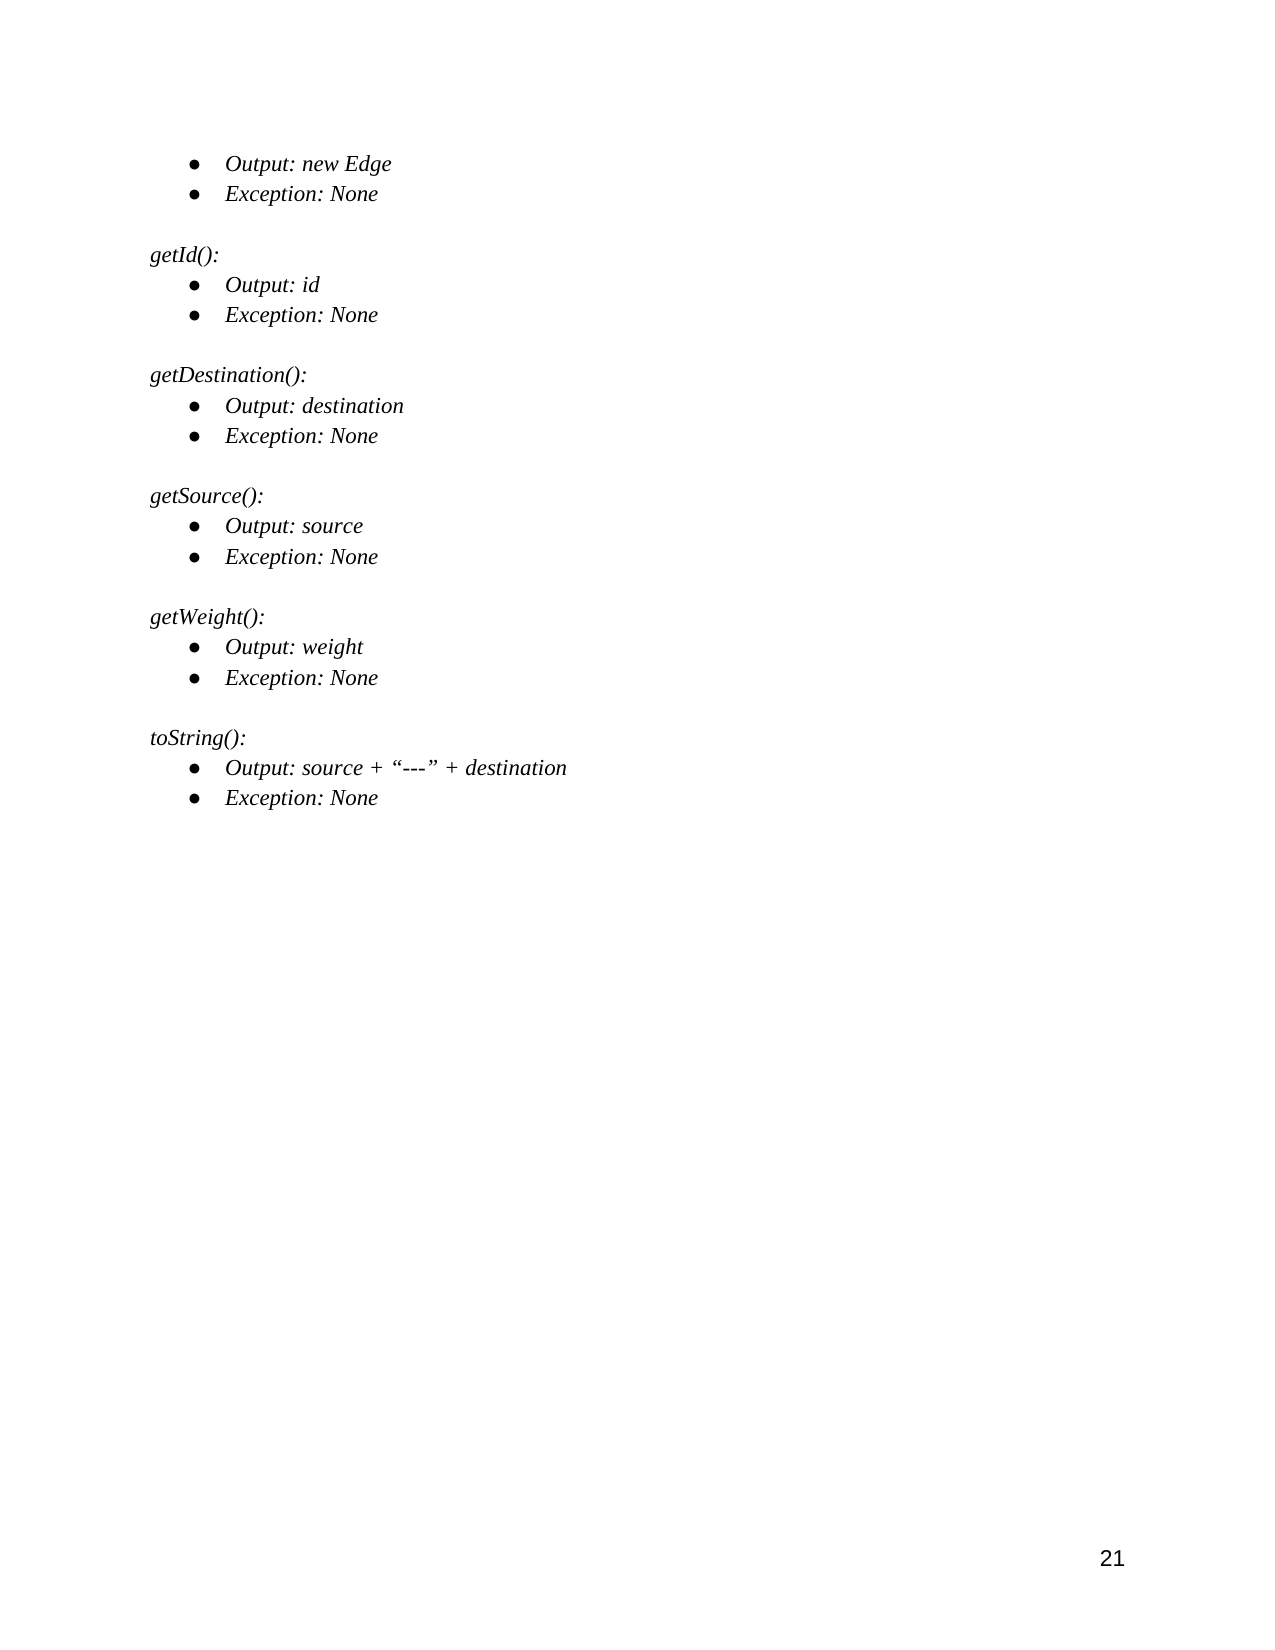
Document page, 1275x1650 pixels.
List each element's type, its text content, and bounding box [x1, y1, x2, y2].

text getId(): [150, 241, 1125, 267]
list Output: destination [187, 392, 1125, 418]
list Output: weight [187, 633, 1125, 660]
list Exception: None [187, 543, 1125, 569]
list Output: id [187, 271, 1125, 297]
list Exception: None [187, 422, 1125, 448]
list Exception: None [187, 663, 1125, 690]
list Output: source [187, 512, 1125, 539]
text getWeight(): [150, 603, 1125, 629]
list Exception: None [187, 784, 1125, 811]
list Exception: None [187, 301, 1125, 327]
text toString(): [150, 724, 1125, 750]
text getDestination(): [150, 361, 1125, 388]
text getSource(): [150, 482, 1125, 509]
list Exception: None [187, 180, 1125, 207]
list Output: source + “---” + destination [187, 754, 1125, 781]
list Output: new Edge [187, 150, 1125, 176]
